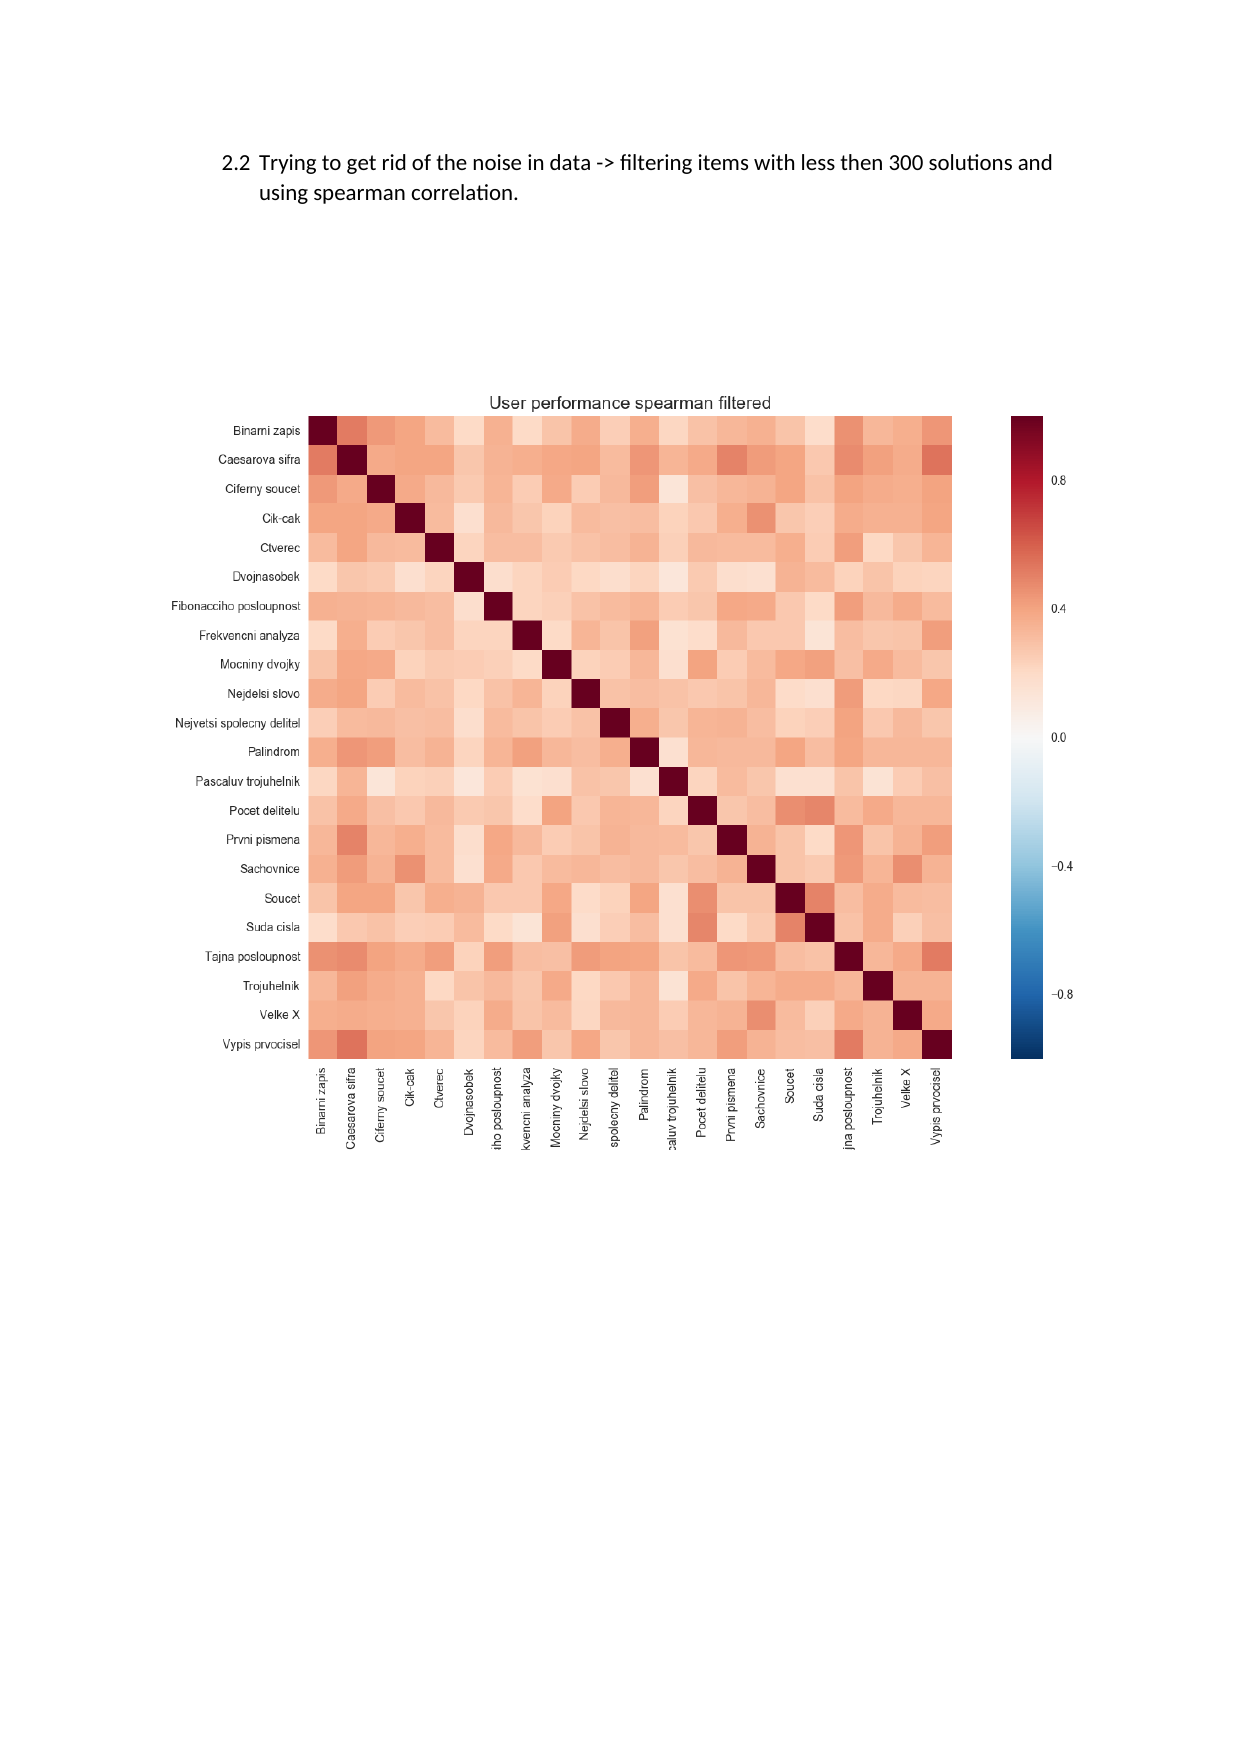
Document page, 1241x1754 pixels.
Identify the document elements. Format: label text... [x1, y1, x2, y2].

picture [135, 315, 1119, 1150]
list Trying to get rid of the noise in data -> filtering items with less then 300 solutions and using spearman correlation. [221, 148, 1093, 206]
